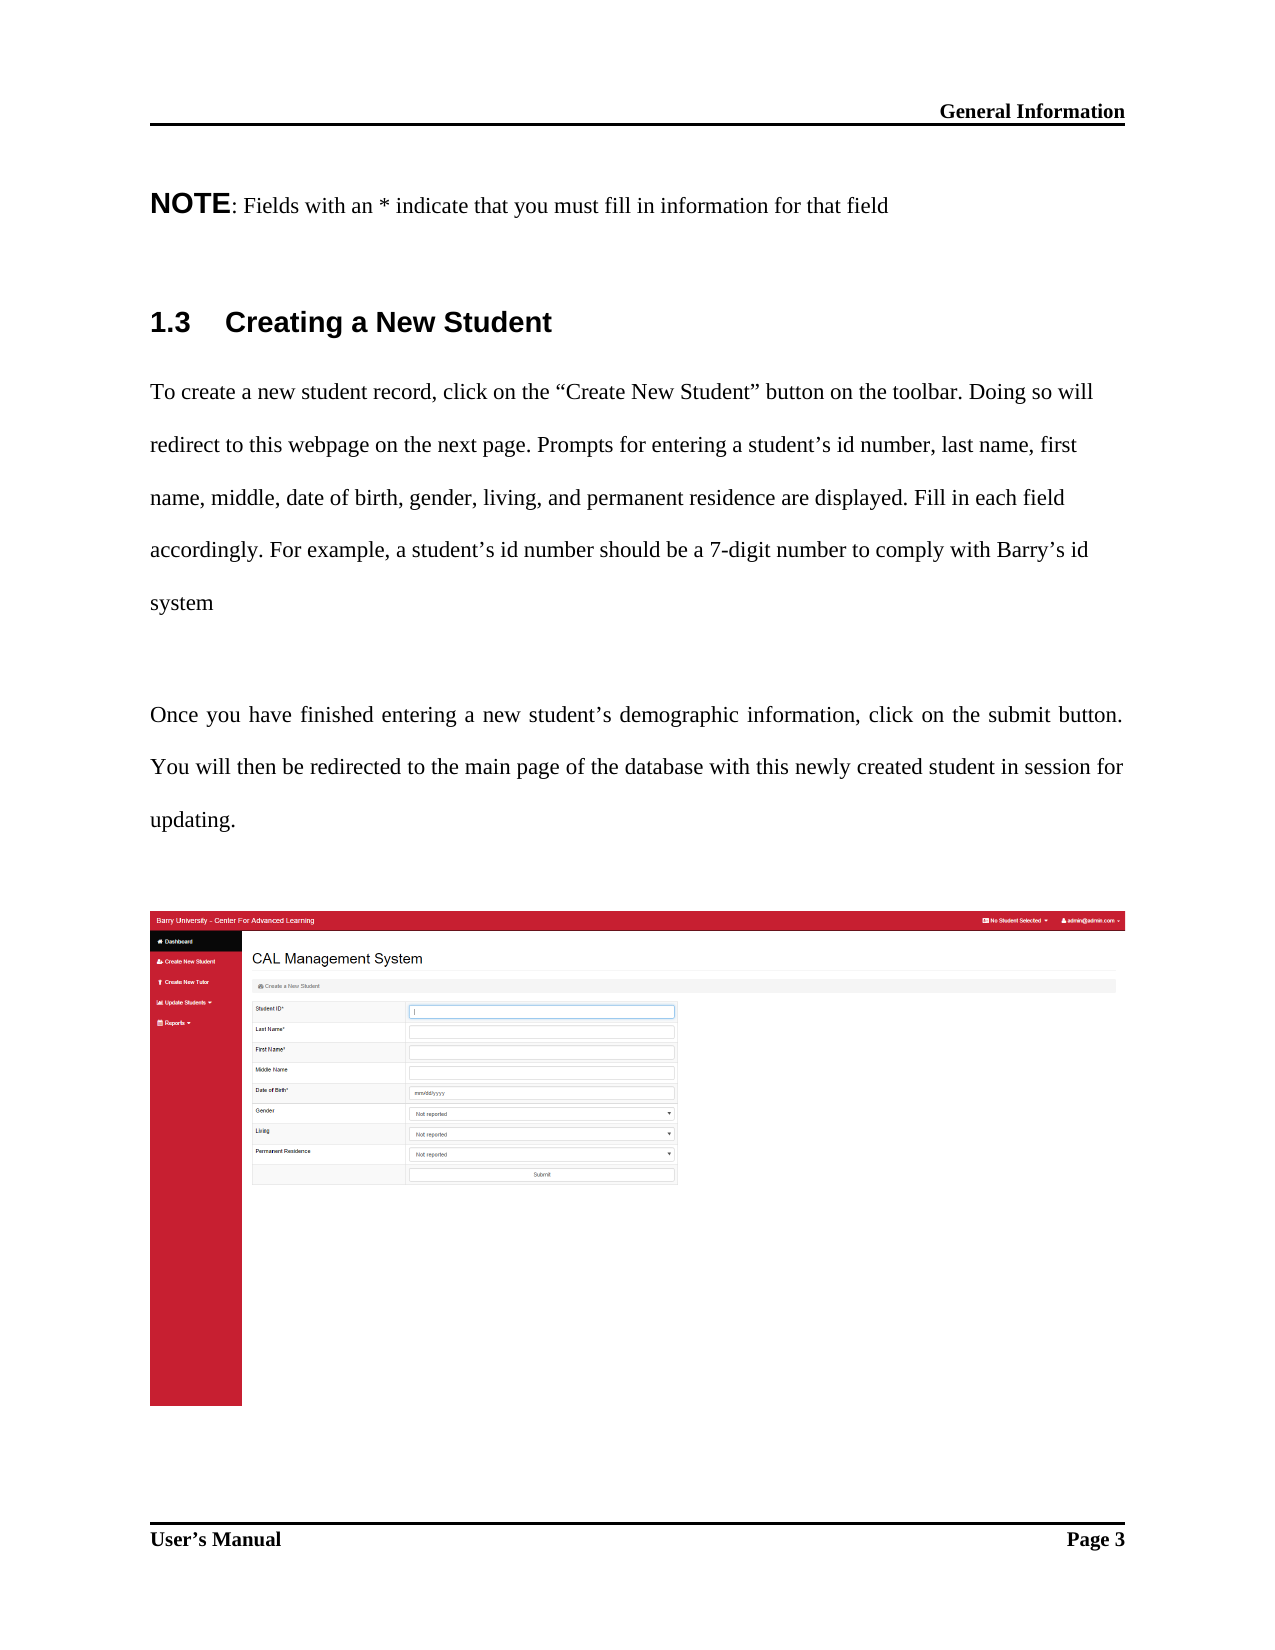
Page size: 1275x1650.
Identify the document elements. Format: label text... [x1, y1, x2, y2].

picture [150, 911, 1125, 1406]
text To create a new student record, click on the “Create New Student” button on the toolbar. Doing so will redirect to this webpage on the next page. Prompts for entering a student’s id number, last name, first name, middle, date of birth, gender, living, and permanent residence are displayed. Fill in each field accordingly. For example, a student’s id number should be a 7-digit number to comply with Barry’s id system [150, 378, 1125, 615]
text 1.3 Creating a New Student [150, 305, 1125, 338]
text Once you have finished entering a new student’s demographic information, click on the submit button. You will then be redirected to the main page of the database with this newly created student in session for updating. [150, 701, 1125, 832]
text NOTE: Fields with an * indicate that you must fill in information for that field [150, 186, 1125, 219]
